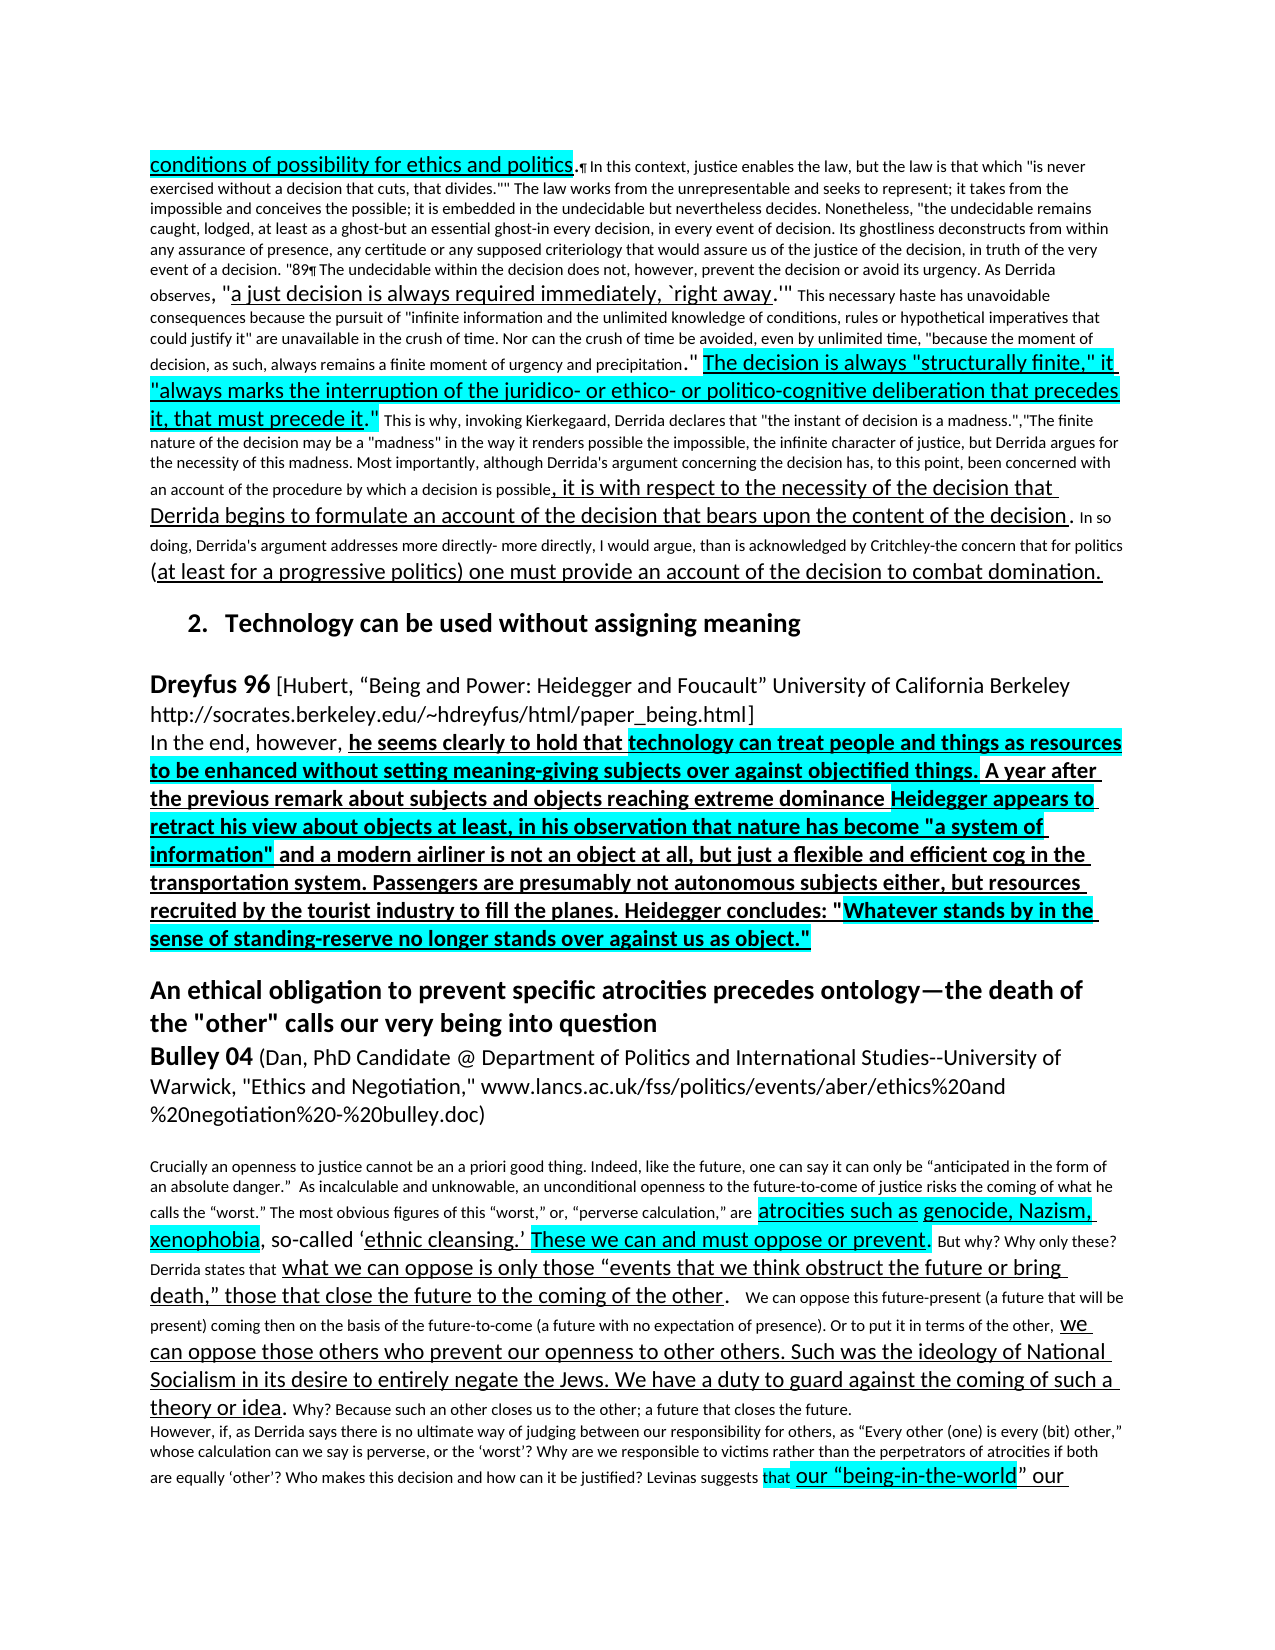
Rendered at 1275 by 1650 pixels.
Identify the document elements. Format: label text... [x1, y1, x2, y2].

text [150, 150, 1125, 585]
subtitle An ethical obligation to prevent specific atrocities precedes ontology—the death of the "other" calls our very being into question [150, 973, 1125, 1039]
subtitle Technology can be used without assigning meaning [187, 606, 1125, 639]
text Bulley 04 (Dan, PhD Candidate @ Department of Politics and International Studies--University of Warwick, "Ethics and Negotiation," www.lancs.ac.uk/fss/politics/events/aber/ethics%20and%20negotiation%20-%20bulley.doc) [150, 1039, 1125, 1128]
text In the end, however, he seems clearly to hold that technology can treat people and things as resources to be enhanced without setting meaning-giving subjects over against objectified things. A year after the previous remark about subjects and objects reaching extreme dominance Heidegger appears to retract his view about objects at least, in his observation that nature has become "a system of information" and a modern airliner is not an object at all, but just a flexible and efficient cog in the transportation system. Passengers are presumably not autonomous subjects either, but resources recruited by the tourist industry to fill the planes. Heidegger concludes: "Whatever stands by in the sense of standing-reserve no longer stands over against us as object." [150, 728, 1125, 952]
text Crucially an openness to justice cannot be an a priori good thing. Indeed, like the future, one can say it can only be “anticipated in the form of an absolute danger.” As incalculable and unknowable, an unconditional openness to the future-to-come of justice risks the coming of what he calls the “worst.” The most obvious figures of this “worst,” or, “perverse calculation,” are atrocities such as genocide, Nazism, xenophobia, so-called ‘ethnic cleansing.’ These we can and must oppose or prevent. But why? Why only these? Derrida states that what we can oppose is only those “events that we think obstruct the future or bring death,” those that close the future to the coming of the other. We can oppose this future-present (a future that will be present) coming then on the basis of the future-to-come (a future with no expectation of presence). Or to put it in terms of the other, we can oppose those others who prevent our openness to other others. Such was the ideology of National Socialism in its desire to entirely negate the Jews. We have a duty to guard against the coming of such a theory or idea. Why? Because such an other closes us to the other; a future that closes the future. [150, 1156, 1125, 1421]
text Dreyfus 96 [Hubert, “Being and Power: Heidegger and Foucault” University of California Berkeley http://socrates.berkeley.edu/~hdreyfus/html/paper_being.html] [150, 667, 1125, 728]
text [150, 1421, 1125, 1489]
